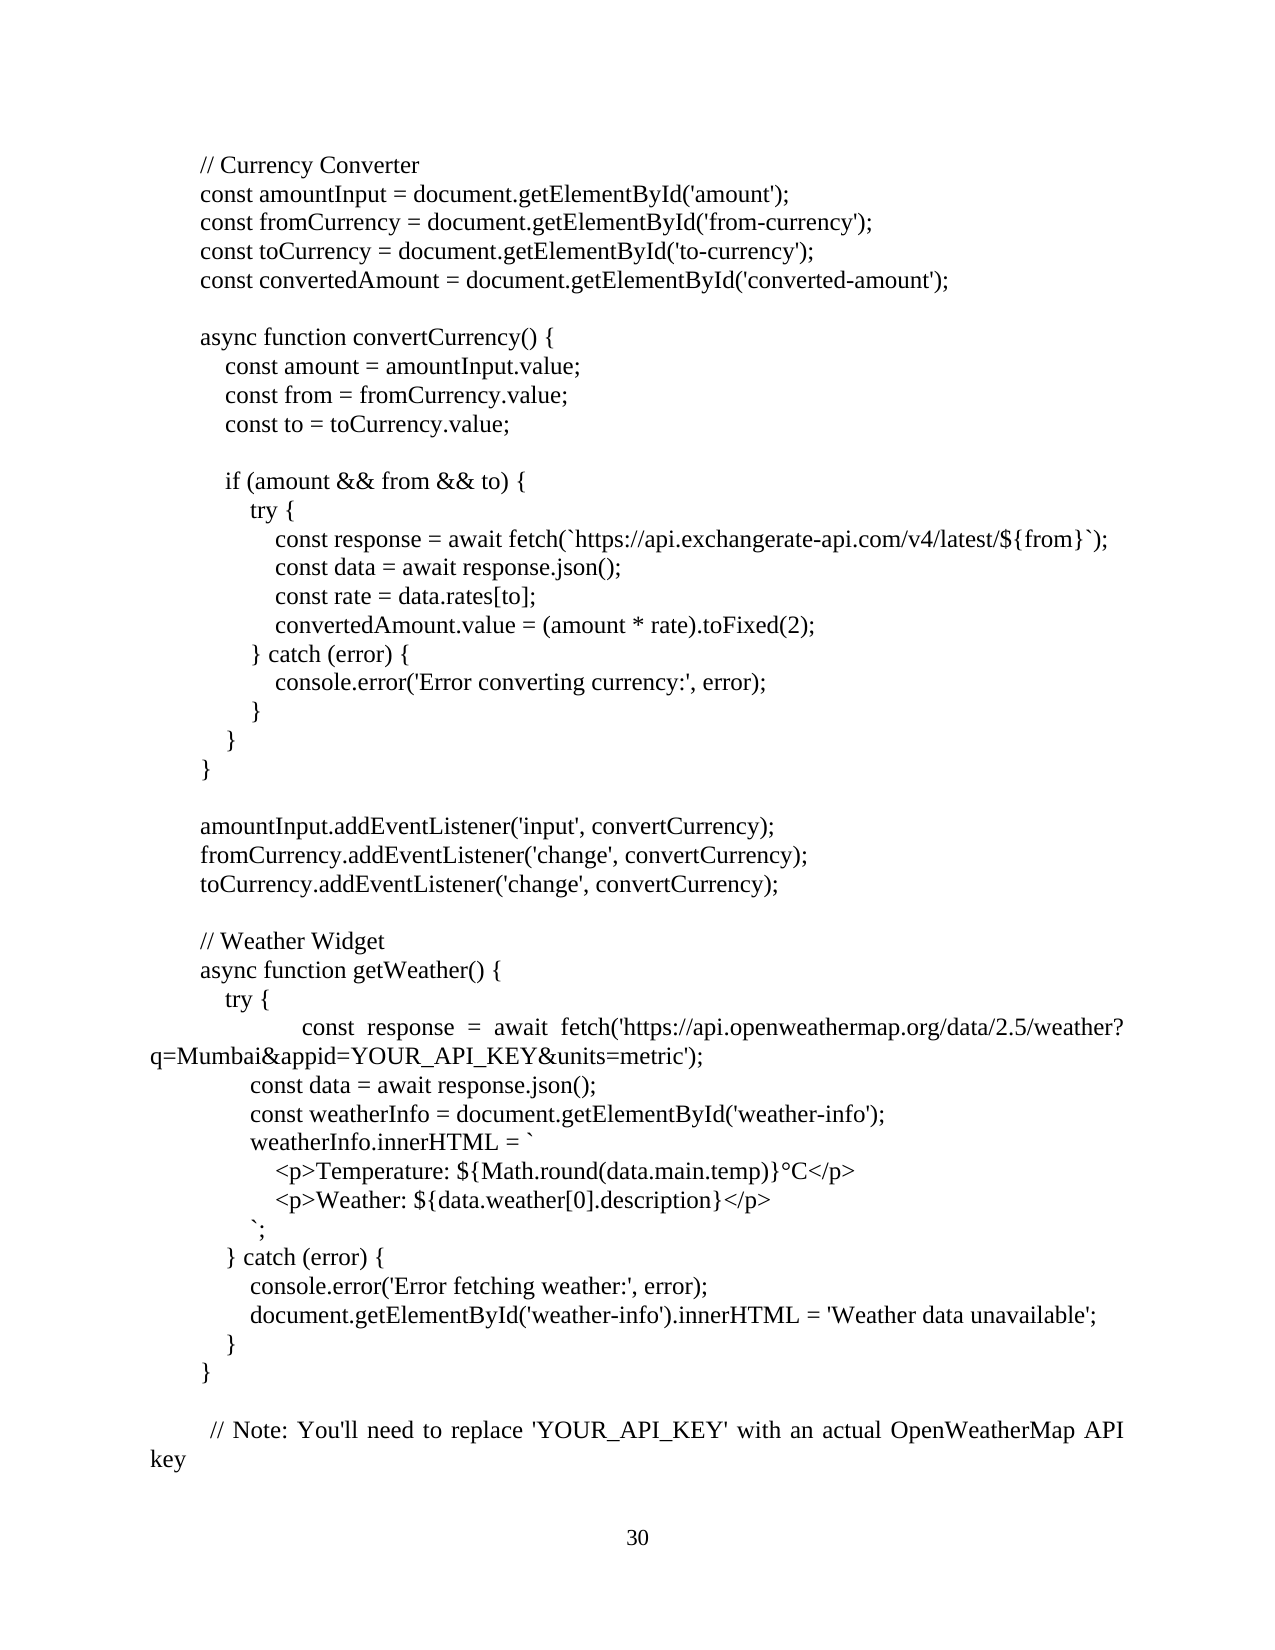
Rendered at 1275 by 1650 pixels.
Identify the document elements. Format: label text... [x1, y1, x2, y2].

text } catch (error) { [150, 639, 1125, 667]
text const toCurrency = document.getElementById('to-currency'); [150, 236, 1125, 265]
text const weatherInfo = document.getElementById('weather-info'); [150, 1099, 1125, 1127]
text console.error('Error fetching weather:', error); [150, 1271, 1125, 1300]
text const amount = amountInput.value; [150, 351, 1125, 380]
text toCurrency.addEventListener('change', convertCurrency); [150, 869, 1125, 897]
text } [150, 1357, 1125, 1386]
text async function getWeather() { [150, 955, 1125, 984]
text const rate = data.rates[to]; [150, 581, 1125, 610]
text const data = await response.json(); [150, 552, 1125, 581]
text } [150, 696, 1125, 725]
text console.error('Error converting currency:', error); [150, 667, 1125, 696]
text // Currency Converter [150, 150, 1125, 179]
text fromCurrency.addEventListener('change', convertCurrency); [150, 840, 1125, 869]
text const to = toCurrency.value; [150, 409, 1125, 437]
text } [150, 725, 1125, 754]
text convertedAmount.value = (amount * rate).toFixed(2); [150, 610, 1125, 639]
text <p>Temperature: ${Math.round(data.main.temp)}°C</p> [150, 1156, 1125, 1185]
text } catch (error) { [150, 1242, 1125, 1271]
text weatherInfo.innerHTML = ` [150, 1127, 1125, 1156]
text } [150, 1329, 1125, 1357]
text try { [150, 495, 1125, 524]
text if (amount && from && to) { [150, 466, 1125, 495]
text const from = fromCurrency.value; [150, 380, 1125, 409]
text async function convertCurrency() { [150, 322, 1125, 351]
text document.getElementById('weather-info').innerHTML = 'Weather data unavailable'; [150, 1300, 1125, 1329]
text <p>Weather: ${data.weather[0].description}</p> [150, 1185, 1125, 1214]
text const data = await response.json(); [150, 1070, 1125, 1099]
text try { [150, 984, 1125, 1012]
text // Note: You'll need to replace 'YOUR_API_KEY' with an actual OpenWeatherMap API key [150, 1415, 1125, 1472]
text const convertedAmount = document.getElementById('converted-amount'); [150, 265, 1125, 294]
text const fromCurrency = document.getElementById('from-currency'); [150, 207, 1125, 236]
text `; [150, 1214, 1125, 1242]
text const response = await fetch(`https://api.exchangerate-api.com/v4/latest/${from}`); [150, 524, 1125, 552]
text const response = await fetch('https://api.openweathermap.org/data/2.5/weather?q=Mumbai&appid=YOUR_API_KEY&units=metric'); [150, 1012, 1125, 1070]
text amountInput.addEventListener('input', convertCurrency); [150, 811, 1125, 840]
text const amountInput = document.getElementById('amount'); [150, 179, 1125, 207]
text } [150, 754, 1125, 782]
text // Weather Widget [150, 926, 1125, 955]
